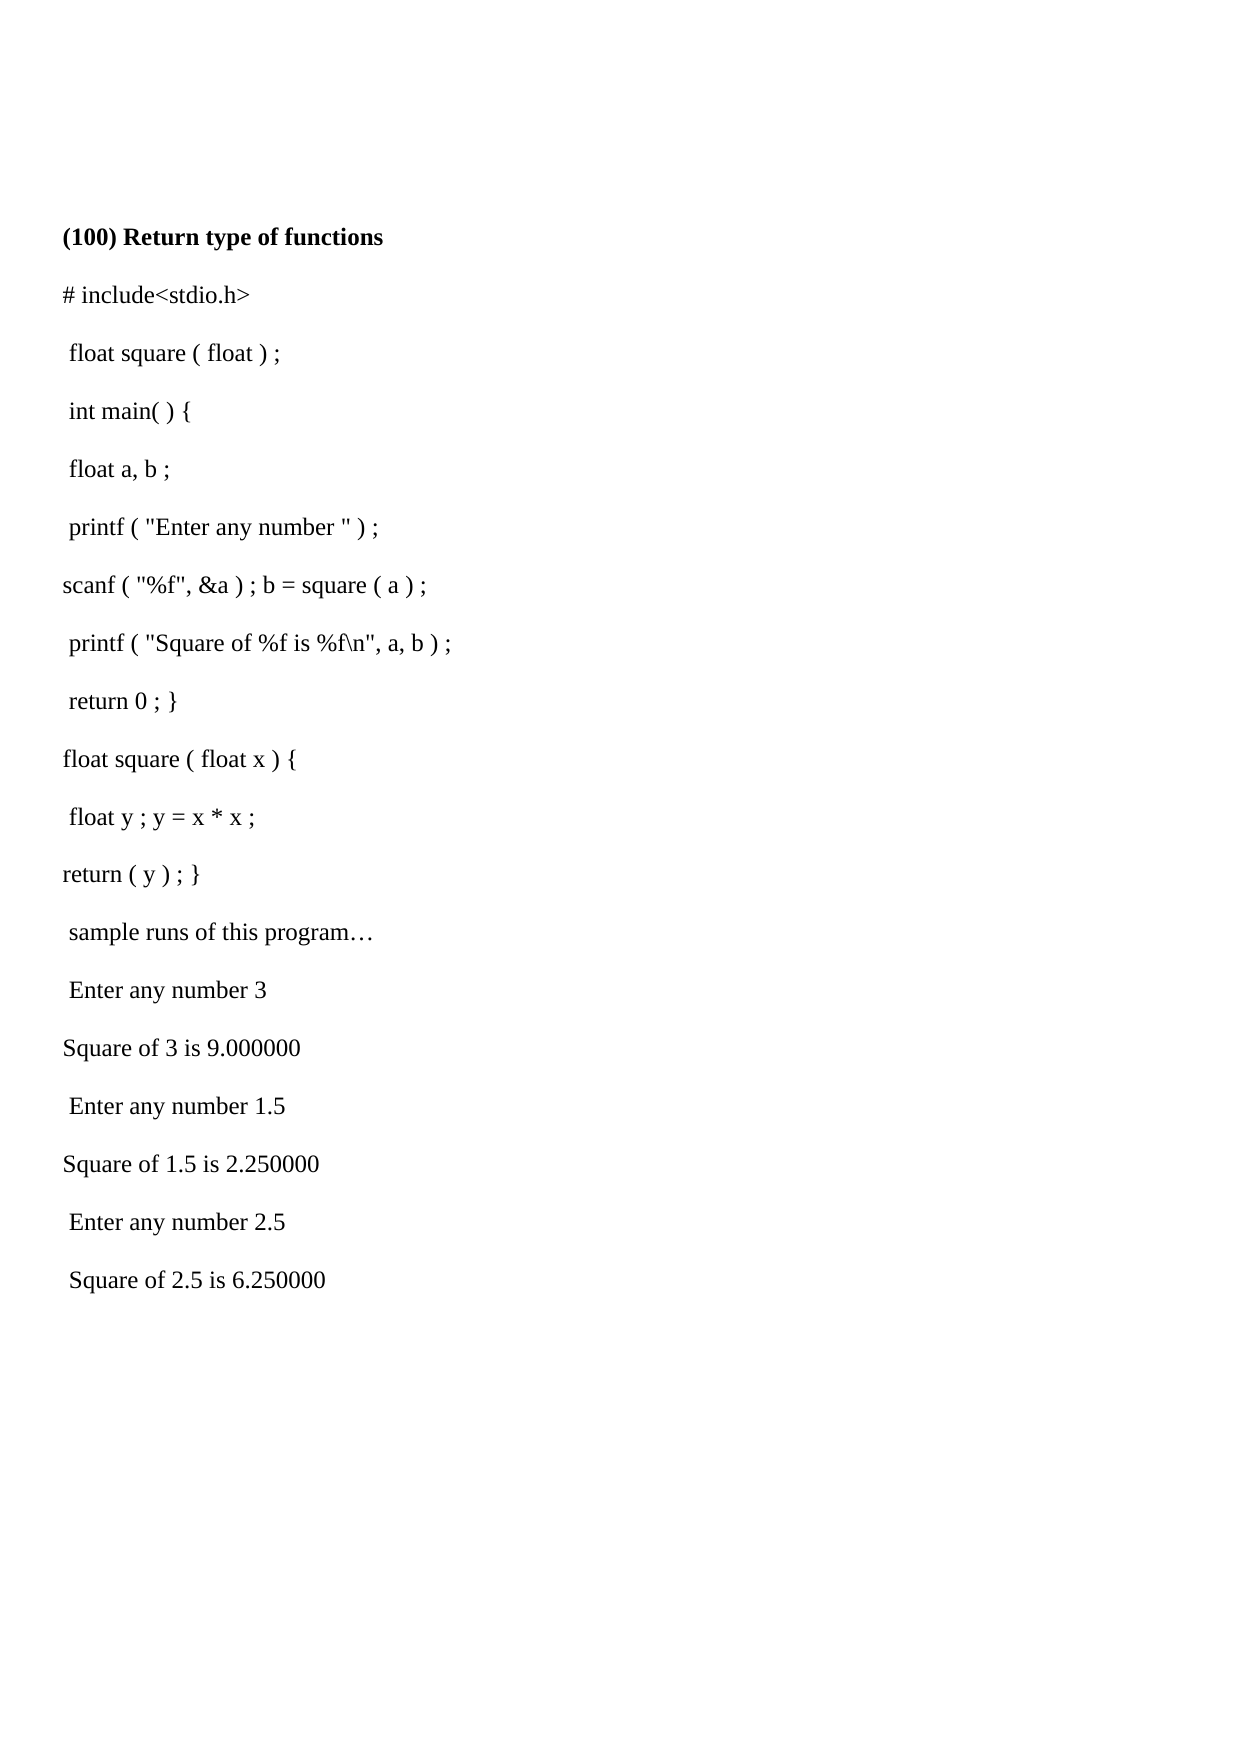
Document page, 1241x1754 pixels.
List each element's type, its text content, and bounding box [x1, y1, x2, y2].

text float square ( float x ) { [62, 744, 1192, 772]
text Square of 2.5 is 6.250000 [62, 1265, 1192, 1294]
text printf ( "Enter any number " ) ; [62, 512, 1192, 541]
text sample runs of this program… [62, 917, 1192, 946]
text Enter any number 1.5 [62, 1091, 1192, 1120]
text Enter any number 2.5 [62, 1207, 1192, 1236]
text Square of 3 is 9.000000 [62, 1033, 1192, 1062]
text float a, b ; [62, 454, 1192, 483]
text float y ; y = x * x ; [62, 802, 1192, 830]
text # include<stdio.h> [62, 280, 1192, 309]
text return ( y ) ; } [62, 859, 1192, 888]
text Square of 1.5 is 2.250000 [62, 1149, 1192, 1178]
text return 0 ; } [62, 686, 1192, 714]
text printf ( "Square of %f is %f\n", a, b ) ; [62, 628, 1192, 657]
text scanf ( "%f", &a ) ; b = square ( a ) ; [62, 570, 1192, 599]
text int main( ) { [62, 396, 1192, 425]
text float square ( float ) ; [62, 338, 1192, 367]
text Enter any number 3 [62, 975, 1192, 1004]
text (100) Return type of functions [62, 222, 1192, 251]
